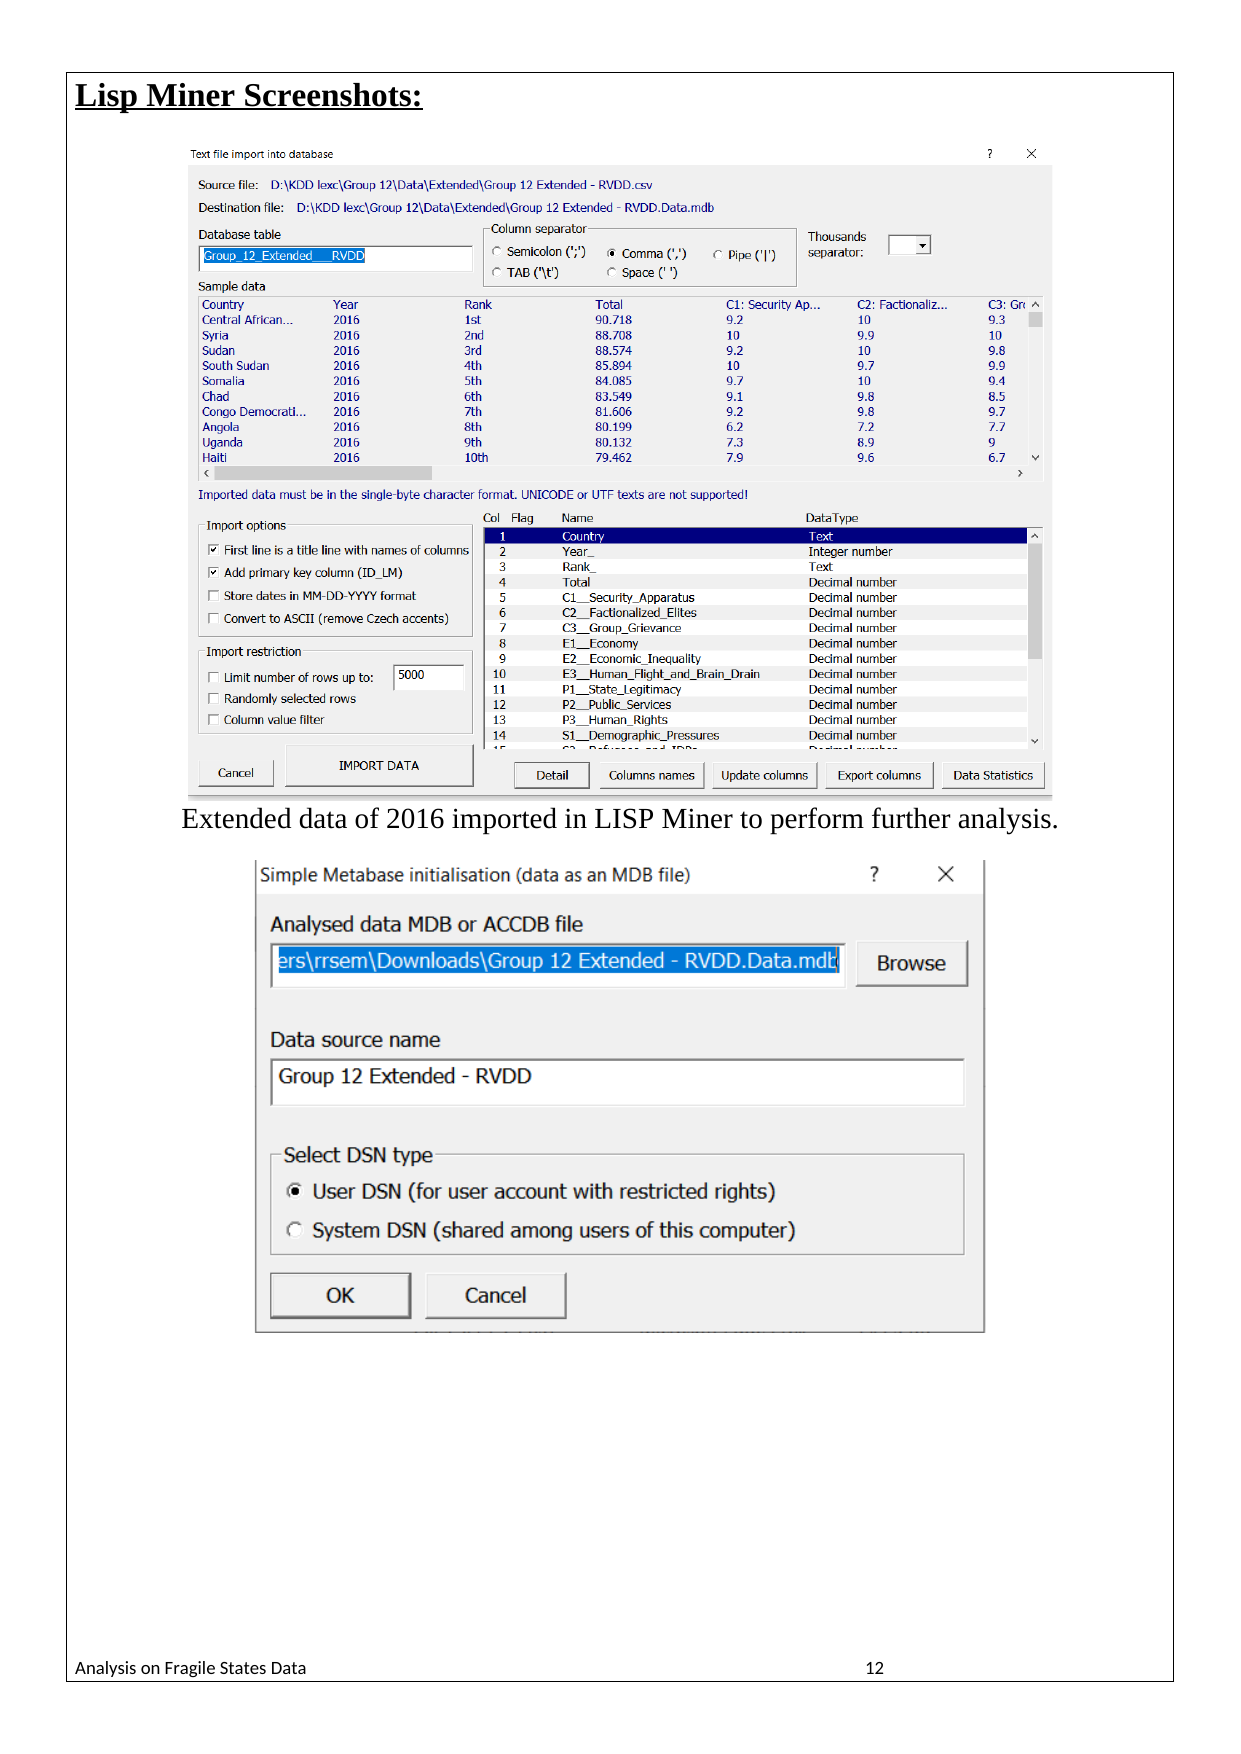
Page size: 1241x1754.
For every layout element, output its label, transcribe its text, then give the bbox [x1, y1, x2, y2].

picture [188, 146, 1053, 801]
text Extended data of 2016 imported in LISP Miner to perform further analysis. [75, 801, 1165, 834]
picture [254, 860, 986, 1333]
list Lisp Miner Screenshots: [75, 75, 1165, 113]
